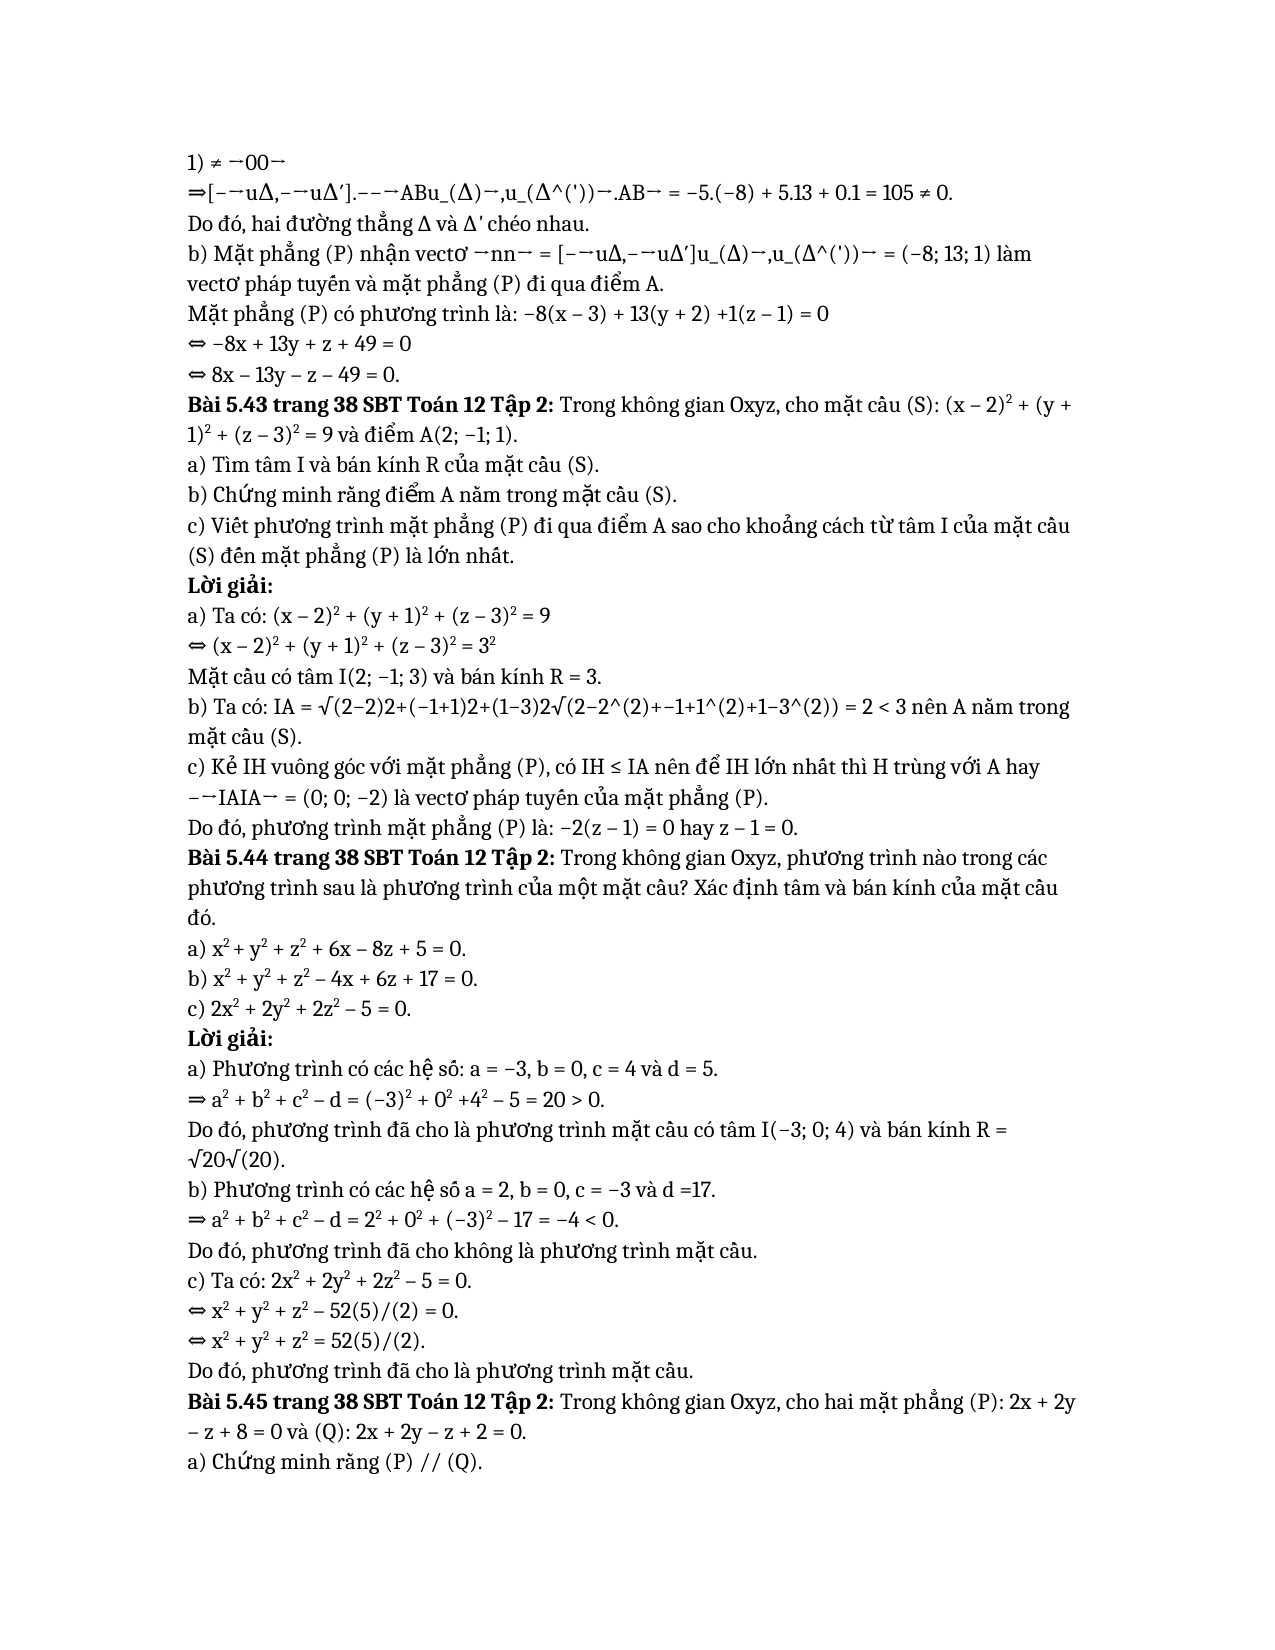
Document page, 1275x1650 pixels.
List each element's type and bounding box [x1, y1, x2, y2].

text [187, 150, 1087, 1475]
